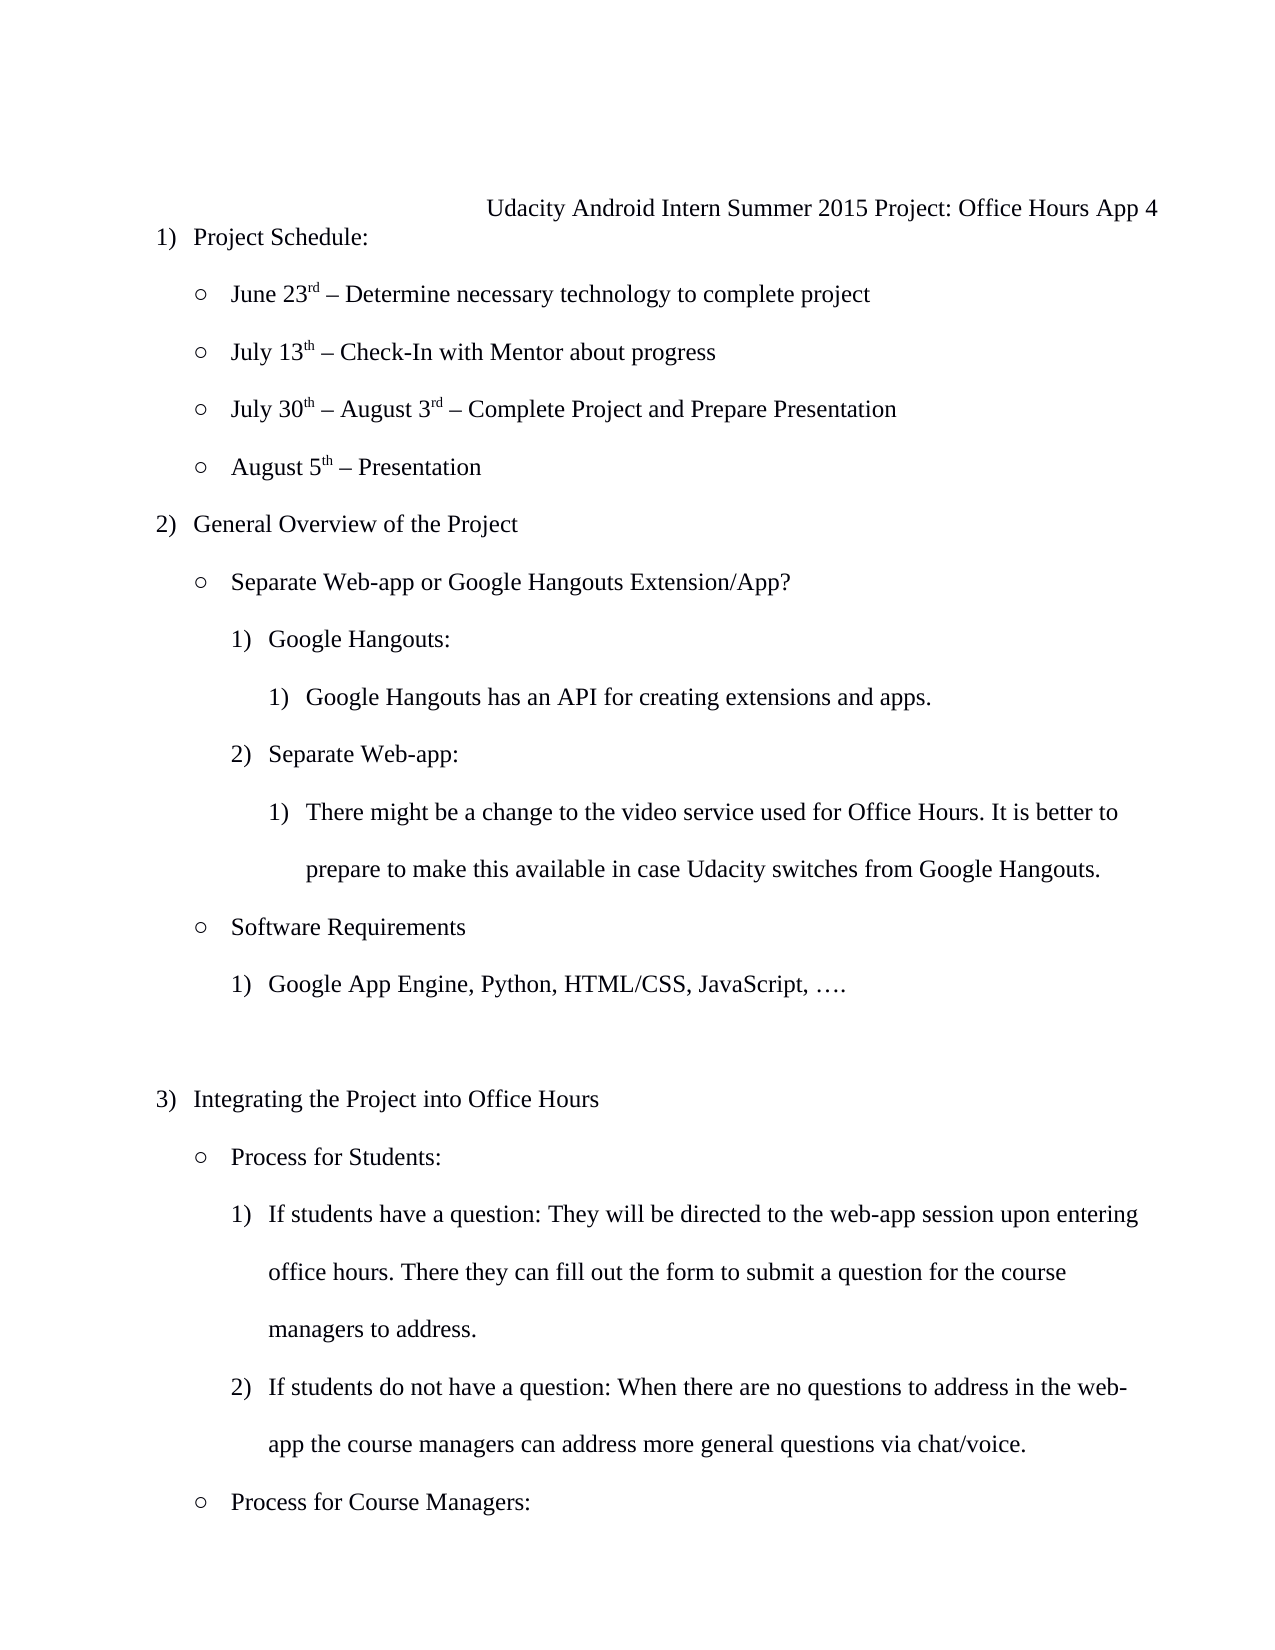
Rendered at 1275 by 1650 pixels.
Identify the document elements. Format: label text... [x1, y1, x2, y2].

list Google App Engine, Python, HTML/CSS, JavaScript, …. [231, 969, 1158, 998]
list Process for Students: [193, 1142, 1158, 1171]
list June 23rd – Determine necessary technology to complete project [193, 279, 1158, 308]
list Process for Course Managers: [193, 1487, 1158, 1516]
list Integrating the Project into Office Hours [156, 1084, 1158, 1113]
list August 5th – Presentation [193, 452, 1158, 481]
list July 13th – Check-In with Mentor about progress [193, 337, 1158, 366]
list General Overview of the Project [156, 509, 1158, 538]
list There might be a change to the video service used for Office Hours. It is better to prepare to make this available in case Udacity switches from Google Hangouts. [268, 797, 1158, 883]
list Google Hangouts: [231, 624, 1158, 653]
list Separate Web-app or Google Hangouts Extension/App? [193, 567, 1158, 596]
list Project Schedule: [156, 222, 1158, 251]
list Google Hangouts has an API for creating extensions and apps. [268, 682, 1158, 711]
list If students have a question: They will be directed to the web-app session upon entering office hours. There they can fill out the form to submit a question for the course managers to address. [231, 1199, 1158, 1343]
list Separate Web-app: [231, 739, 1158, 768]
list If students do not have a question: When there are no questions to address in the web-app the course managers can address more general questions via chat/voice. [231, 1372, 1158, 1458]
list Software Requirements [193, 912, 1158, 941]
list July 30th – August 3rd – Complete Project and Prepare Presentation [193, 394, 1158, 423]
